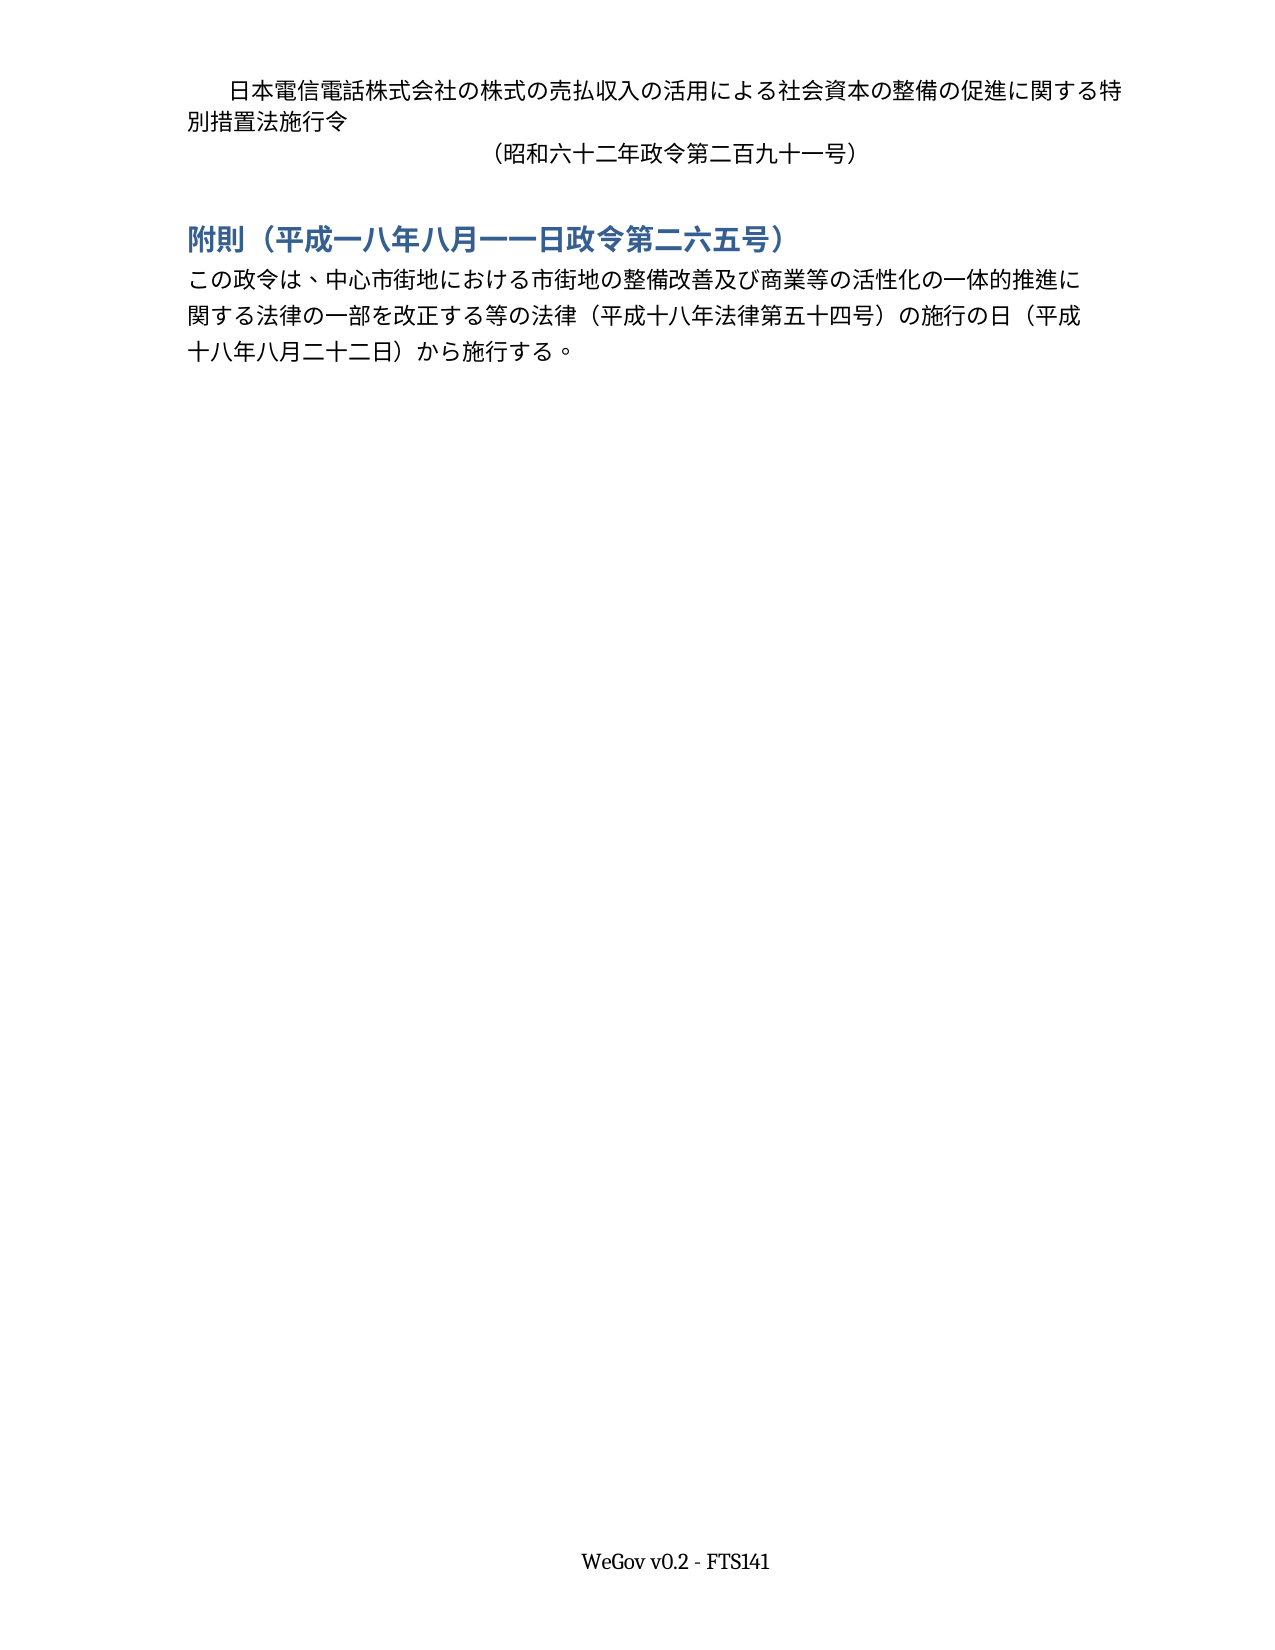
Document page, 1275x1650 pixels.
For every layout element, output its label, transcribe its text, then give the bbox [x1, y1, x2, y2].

subtitle 附則（平成一八年八月一一日政令第二六五号） [187, 219, 1087, 258]
text この政令は、中心市街地における市街地の整備改善及び商業等の活性化の一体的推進に関する法律の一部を改正する等の法律（平成十八年法律第五十四号）の施行の日（平成十八年八月二十二日）から施行する。 [187, 264, 1087, 367]
